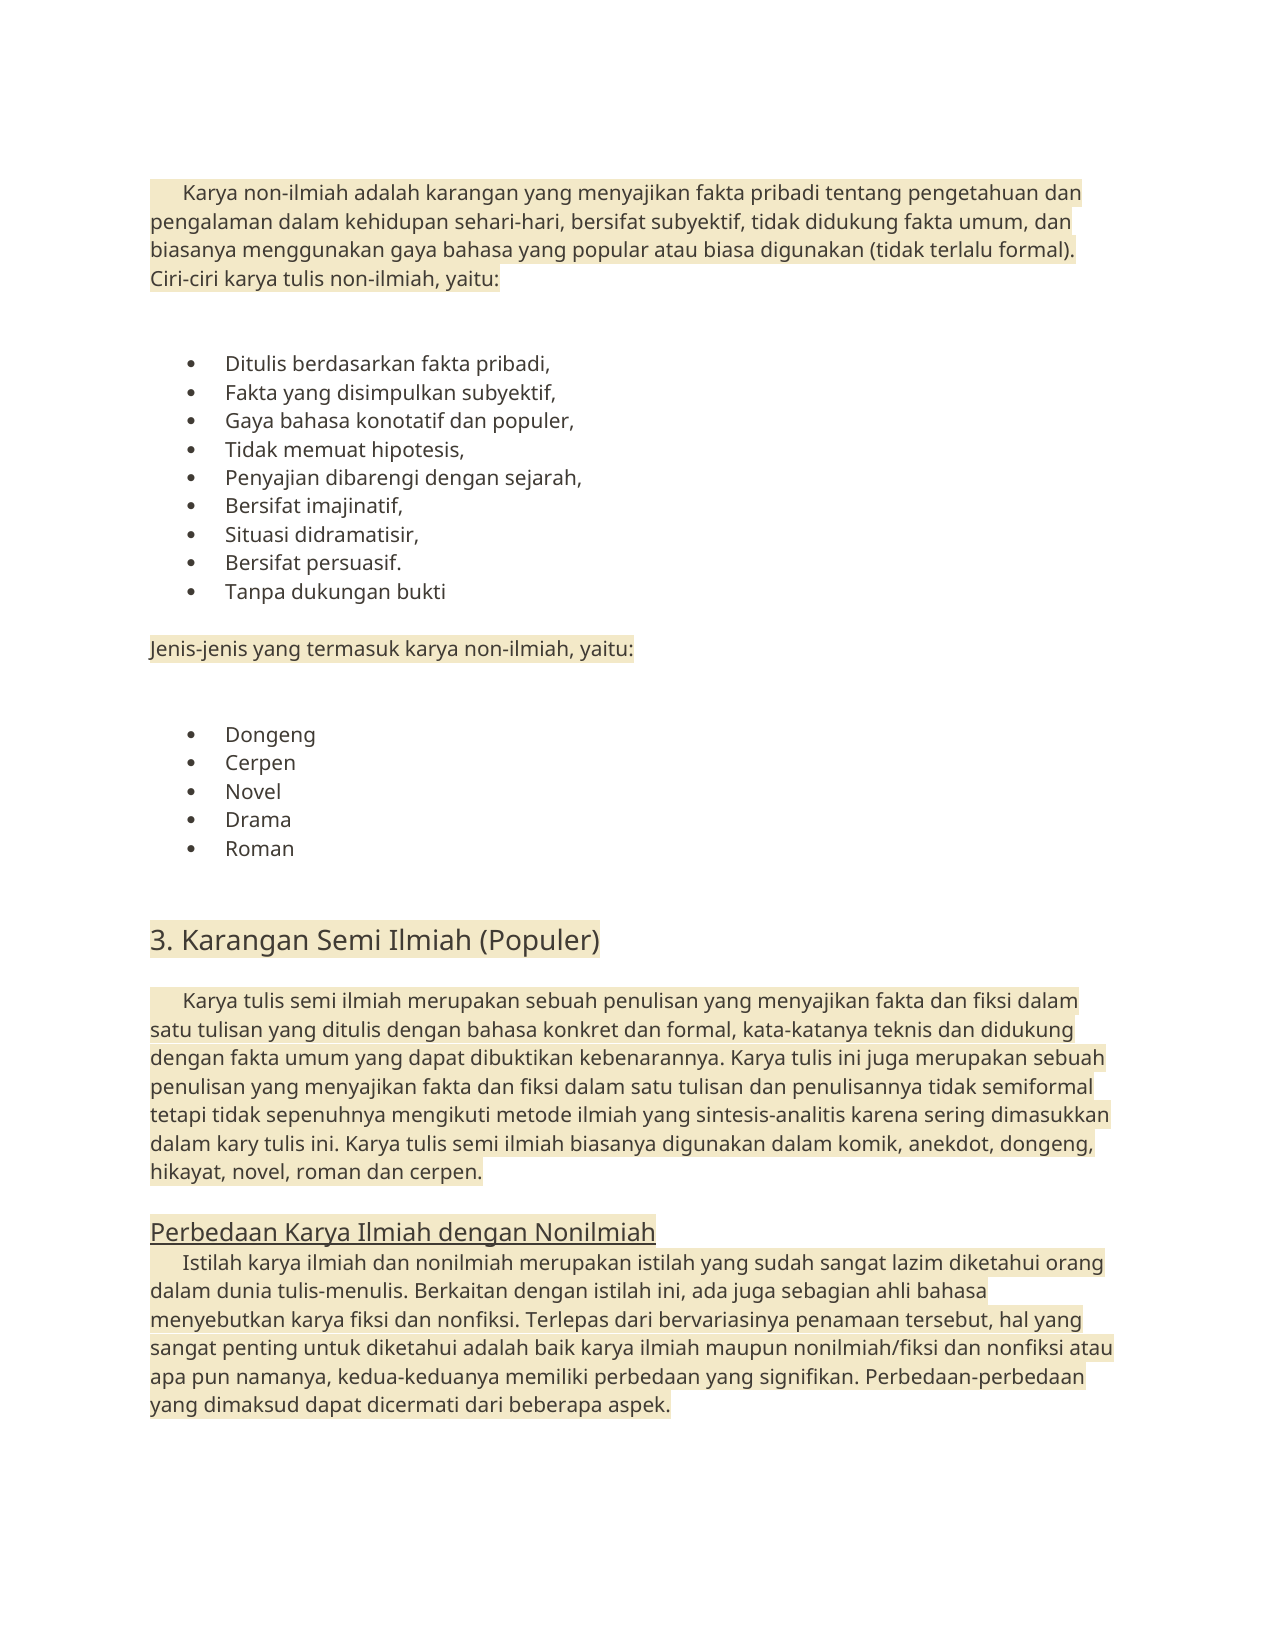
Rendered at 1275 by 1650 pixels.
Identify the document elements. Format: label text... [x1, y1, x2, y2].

list Fakta yang disimpulkan subyektif, [187, 378, 1125, 406]
text 3. Karangan Semi Ilmiah (Populer) Karya tulis semi ilmiah merupakan sebuah penulisan yang menyajikan fakta dan fiksi dalam satu tulisan yang ditulis dengan bahasa konkret dan formal, kata-katanya teknis dan didukung dengan fakta umum yang dapat dibuktikan kebenarannya. Karya tulis ini juga merupakan sebuah penulisan yang menyajikan fakta dan fiksi dalam satu tulisan dan penulisannya tidak semiformal tetapi tidak sepenuhnya mengikuti metode ilmiah yang sintesis-analitis karena sering dimasukkan dalam kary tulis ini. Karya tulis semi ilmiah biasanya digunakan dalam komik, anekdot, dongeng, hikayat, novel, roman dan cerpen. Perbedaan Karya Ilmiah dengan Nonilmiah Istilah karya ilmiah dan nonilmiah merupakan istilah yang sudah sangat lazim diketahui orang dalam dunia tulis-menulis. Berkaitan dengan istilah ini, ada juga sebagian ahli bahasa menyebutkan karya fiksi dan nonfiksi. Terlepas dari bervariasinya penamaan tersebut, hal yang sangat penting untuk diketahui adalah baik karya ilmiah maupun nonilmiah/fiksi dan nonfiksi atau apa pun namanya, kedua-keduanya memiliki perbedaan yang signifikan. Perbedaan-perbedaan yang dimaksud dapat dicermati dari beberapa aspek. [150, 891, 1125, 1447]
list Ditulis berdasarkan fakta pribadi, [187, 349, 1125, 378]
list Bersifat persuasif. [187, 548, 1125, 577]
list Tidak memuat hipotesis, [187, 435, 1125, 463]
list Situasi didramatisir, [187, 520, 1125, 548]
list Drama [187, 805, 1125, 834]
list Penyajian dibarengi dengan sejarah, [187, 463, 1125, 492]
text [150, 150, 1125, 320]
list Novel [187, 777, 1125, 805]
text Jenis-jenis yang termasuk karya non-ilmiah, yaitu: [150, 634, 1125, 691]
list Bersifat imajinatif, [187, 492, 1125, 520]
list Roman [187, 834, 1125, 862]
list Gaya bahasa konotatif dan populer, [187, 406, 1125, 435]
list Dongeng [187, 720, 1125, 748]
list Tanpa dukungan bukti [187, 577, 1125, 605]
list Cerpen [187, 748, 1125, 777]
